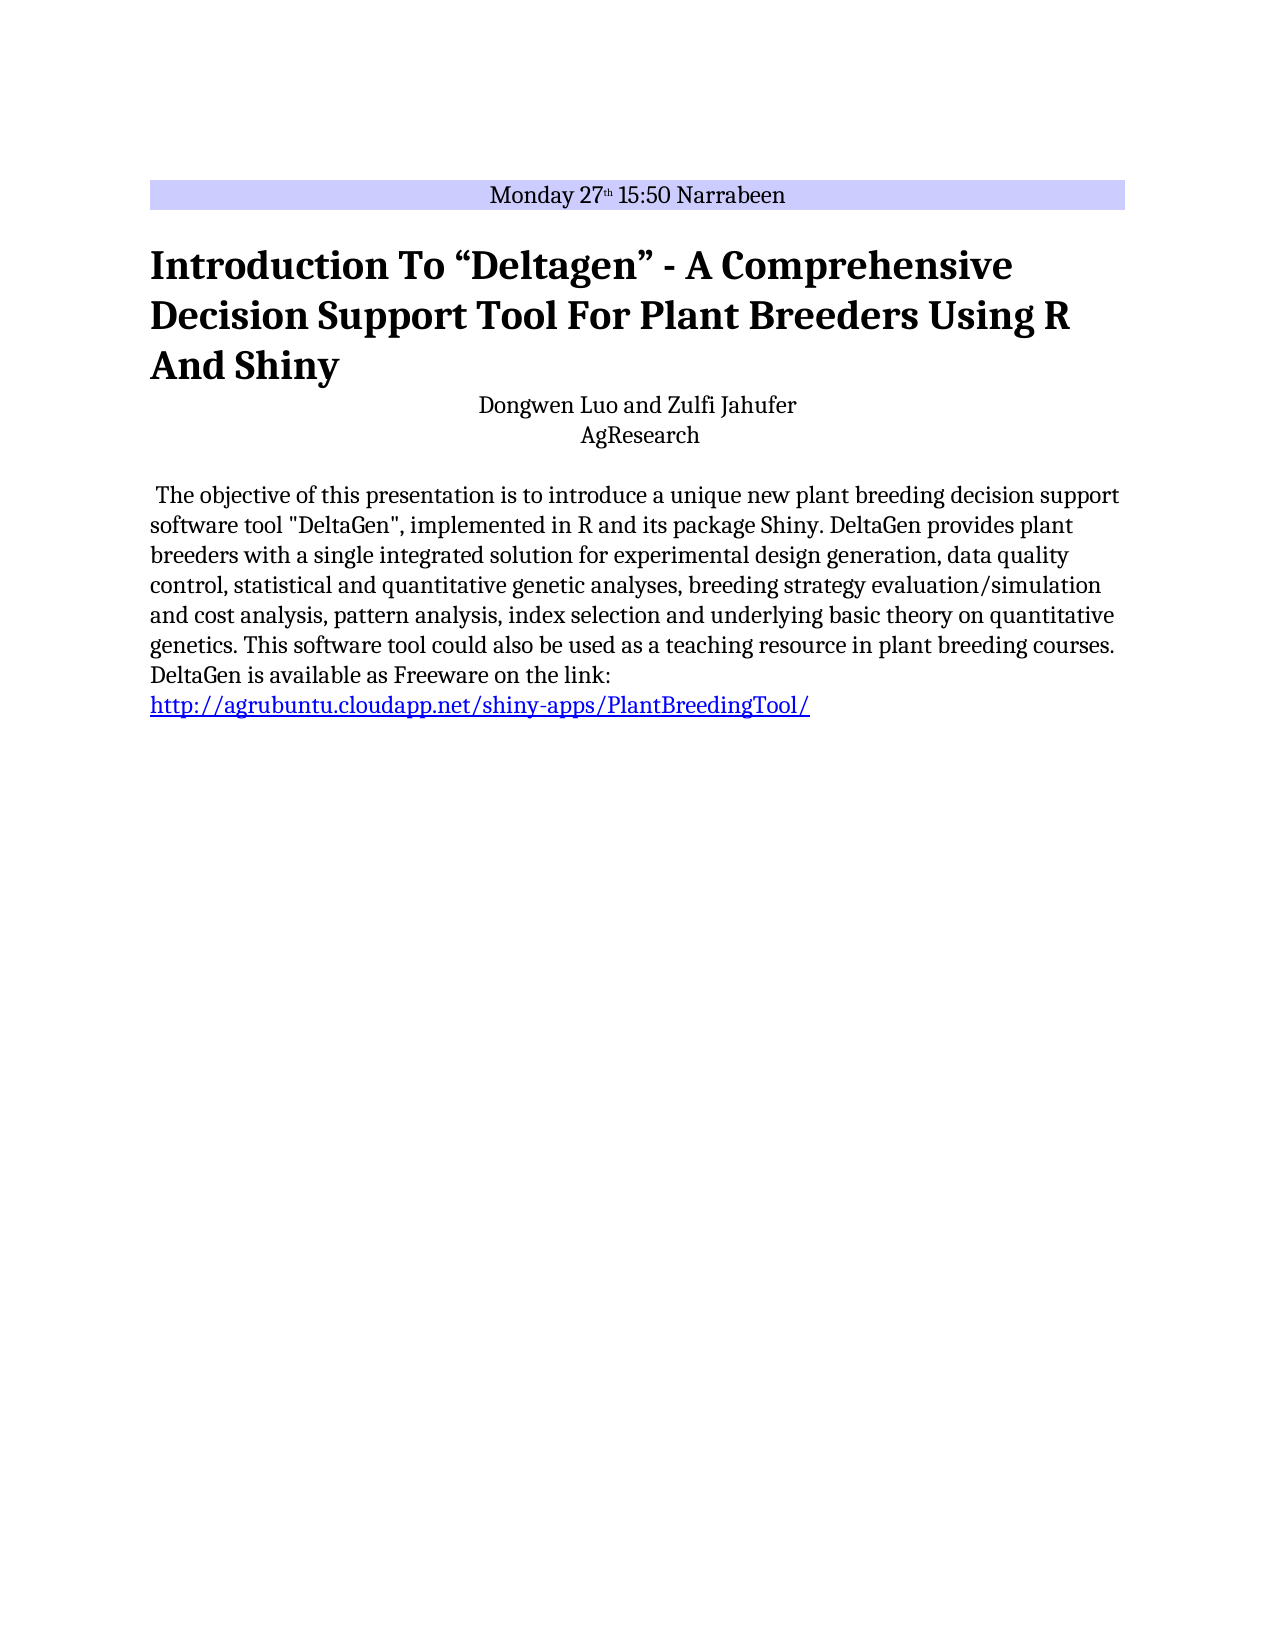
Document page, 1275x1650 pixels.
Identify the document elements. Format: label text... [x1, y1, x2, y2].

text Dongwen Luo and Zulfi Jahufer AgResearch [150, 390, 1125, 480]
text Monday 27th 15:50 Narrabeen [150, 180, 1125, 210]
subtitle Introduction To “Deltagen” - A Comprehensive Decision Support Tool For Plant Breeders Using R And Shiny [150, 240, 1125, 390]
text The objective of this presentation is to introduce a unique new plant breeding decision support software tool "DeltaGen", implemented in R and its package Shiny. DeltaGen provides plant breeders with a single integrated solution for experimental design generation, data quality control, statistical and quantitative genetic analyses, breeding strategy evaluation/simulation and cost analysis, pattern analysis, index selection and underlying basic theory on quantitative genetics. This software tool could also be used as a teaching resource in plant breeding courses. DeltaGen is available as Freeware on the link: http://agrubuntu.cloudapp.net/shiny-apps/PlantBreedingTool/ [150, 480, 1125, 720]
